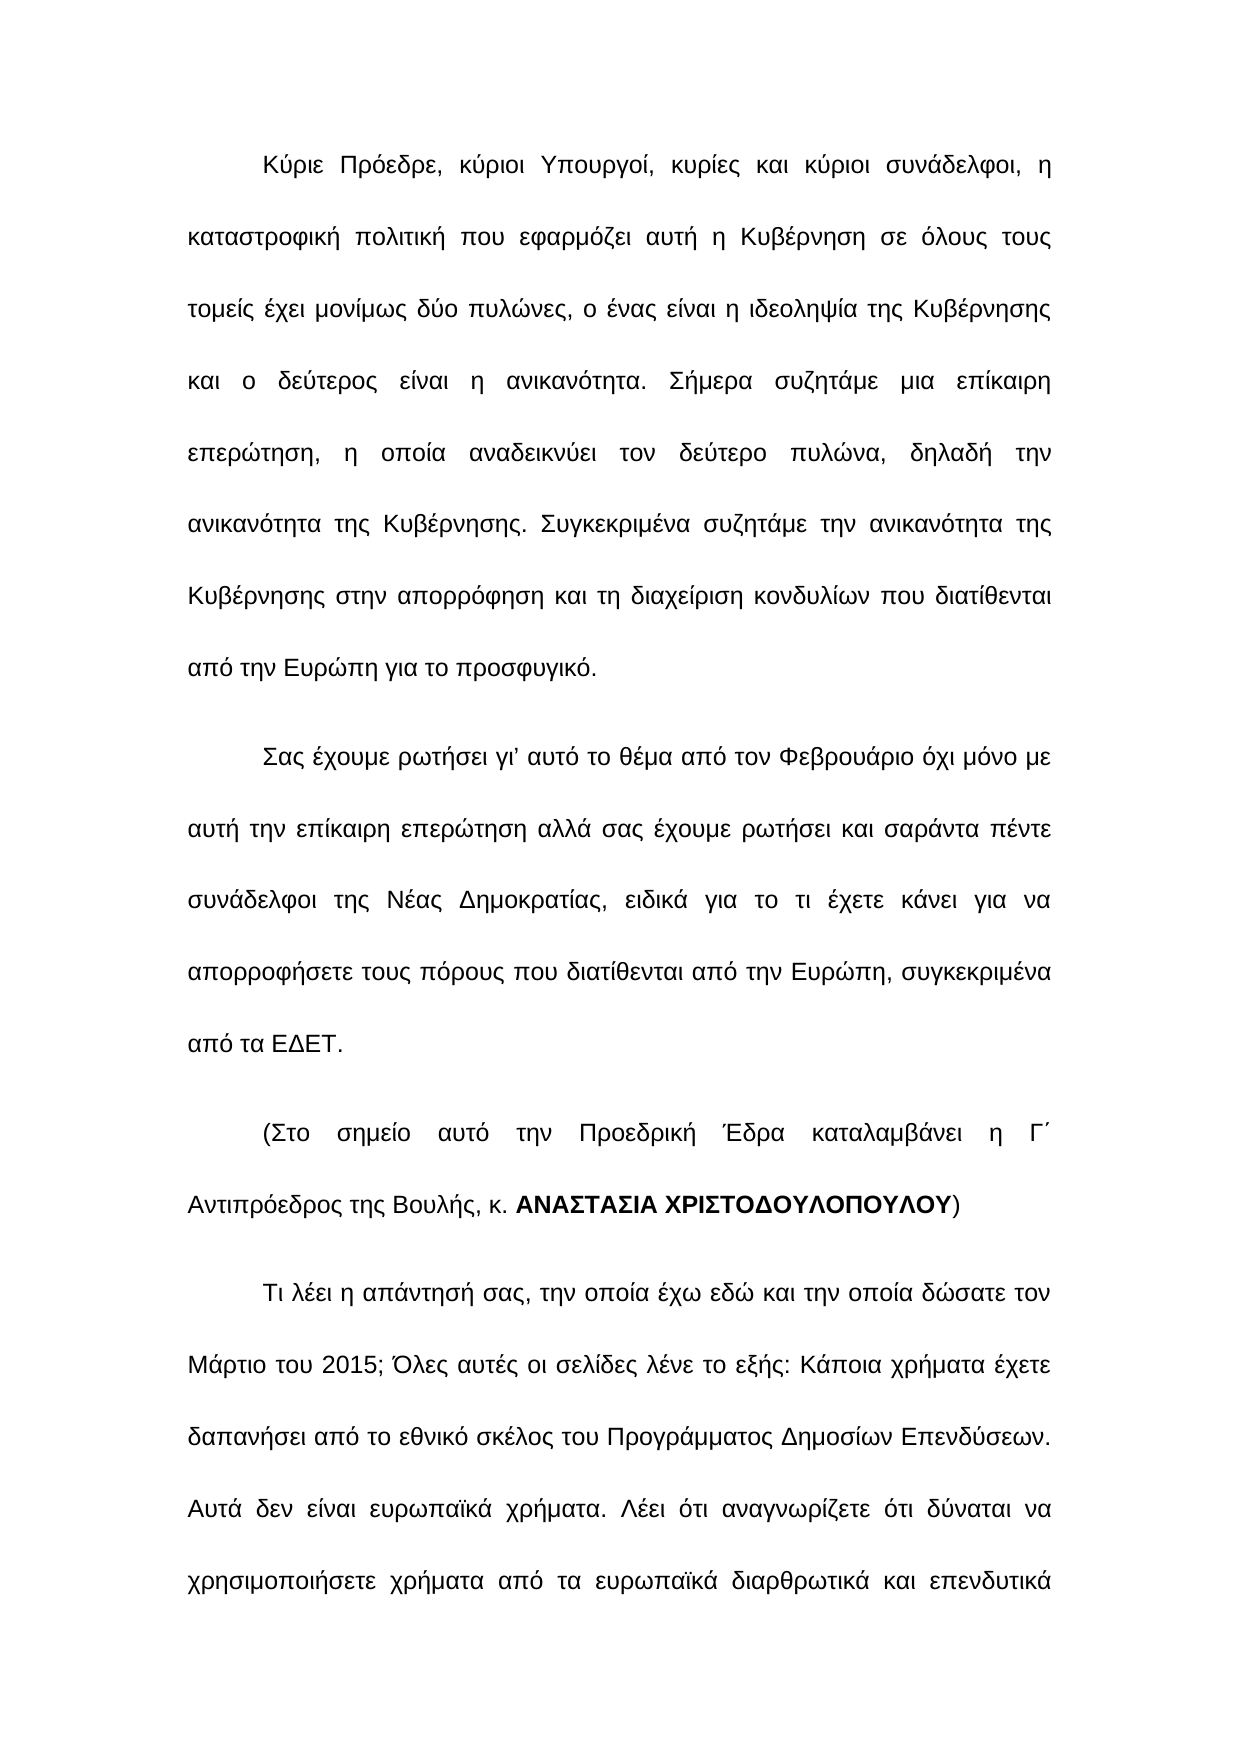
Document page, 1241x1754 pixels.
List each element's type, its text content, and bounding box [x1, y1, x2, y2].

text (Στο σημείο αυτό την Προεδρική Έδρα καταλαμβάνει η Γ΄ Αντιπρόεδρος της Βουλής, κ. ΑΝΑΣΤΑΣΙΑ ΧΡΙΣΤΟΔΟΥΛΟΠΟΥΛΟΥ) [187, 1118, 1053, 1218]
text Σας έχουμε ρωτήσει γι’ αυτό το θέμα από τον Φεβρουάριο όχι μόνο με αυτή την επίκαιρη επερώτηση αλλά σας έχουμε ρωτήσει και σαράντα πέντε συνάδελφοι της Νέας Δημοκρατίας, ειδικά για το τι έχετε κάνει για να απορροφήσετε τους πόρους που διατίθενται από την Ευρώπη, συγκεκριμένα από τα ΕΔΕΤ. [187, 742, 1053, 1058]
text Κύριε Πρόεδρε, κύριοι Υπουργοί, κυρίες και κύριοι συνάδελφοι, η καταστροφική πολιτική που εφαρμόζει αυτή η Κυβέρνηση σε όλους τους τομείς έχει μονίμως δύο πυλώνες, ο ένας είναι η ιδεοληψία της Κυβέρνησης και ο δεύτερος είναι η ανικανότητα. Σήμερα συζητάμε μια επίκαιρη επερώτηση, η οποία αναδεικνύει τον δεύτερο πυλώνα, δηλαδή την ανικανότητα της Κυβέρνησης. Συγκεκριμένα συζητάμε την ανικανότητα της Κυβέρνησης στην απορρόφηση και τη διαχείριση κονδυλίων που διατίθενται από την Ευρώπη για το προσφυγικό. [187, 150, 1053, 682]
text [187, 1278, 1053, 1594]
